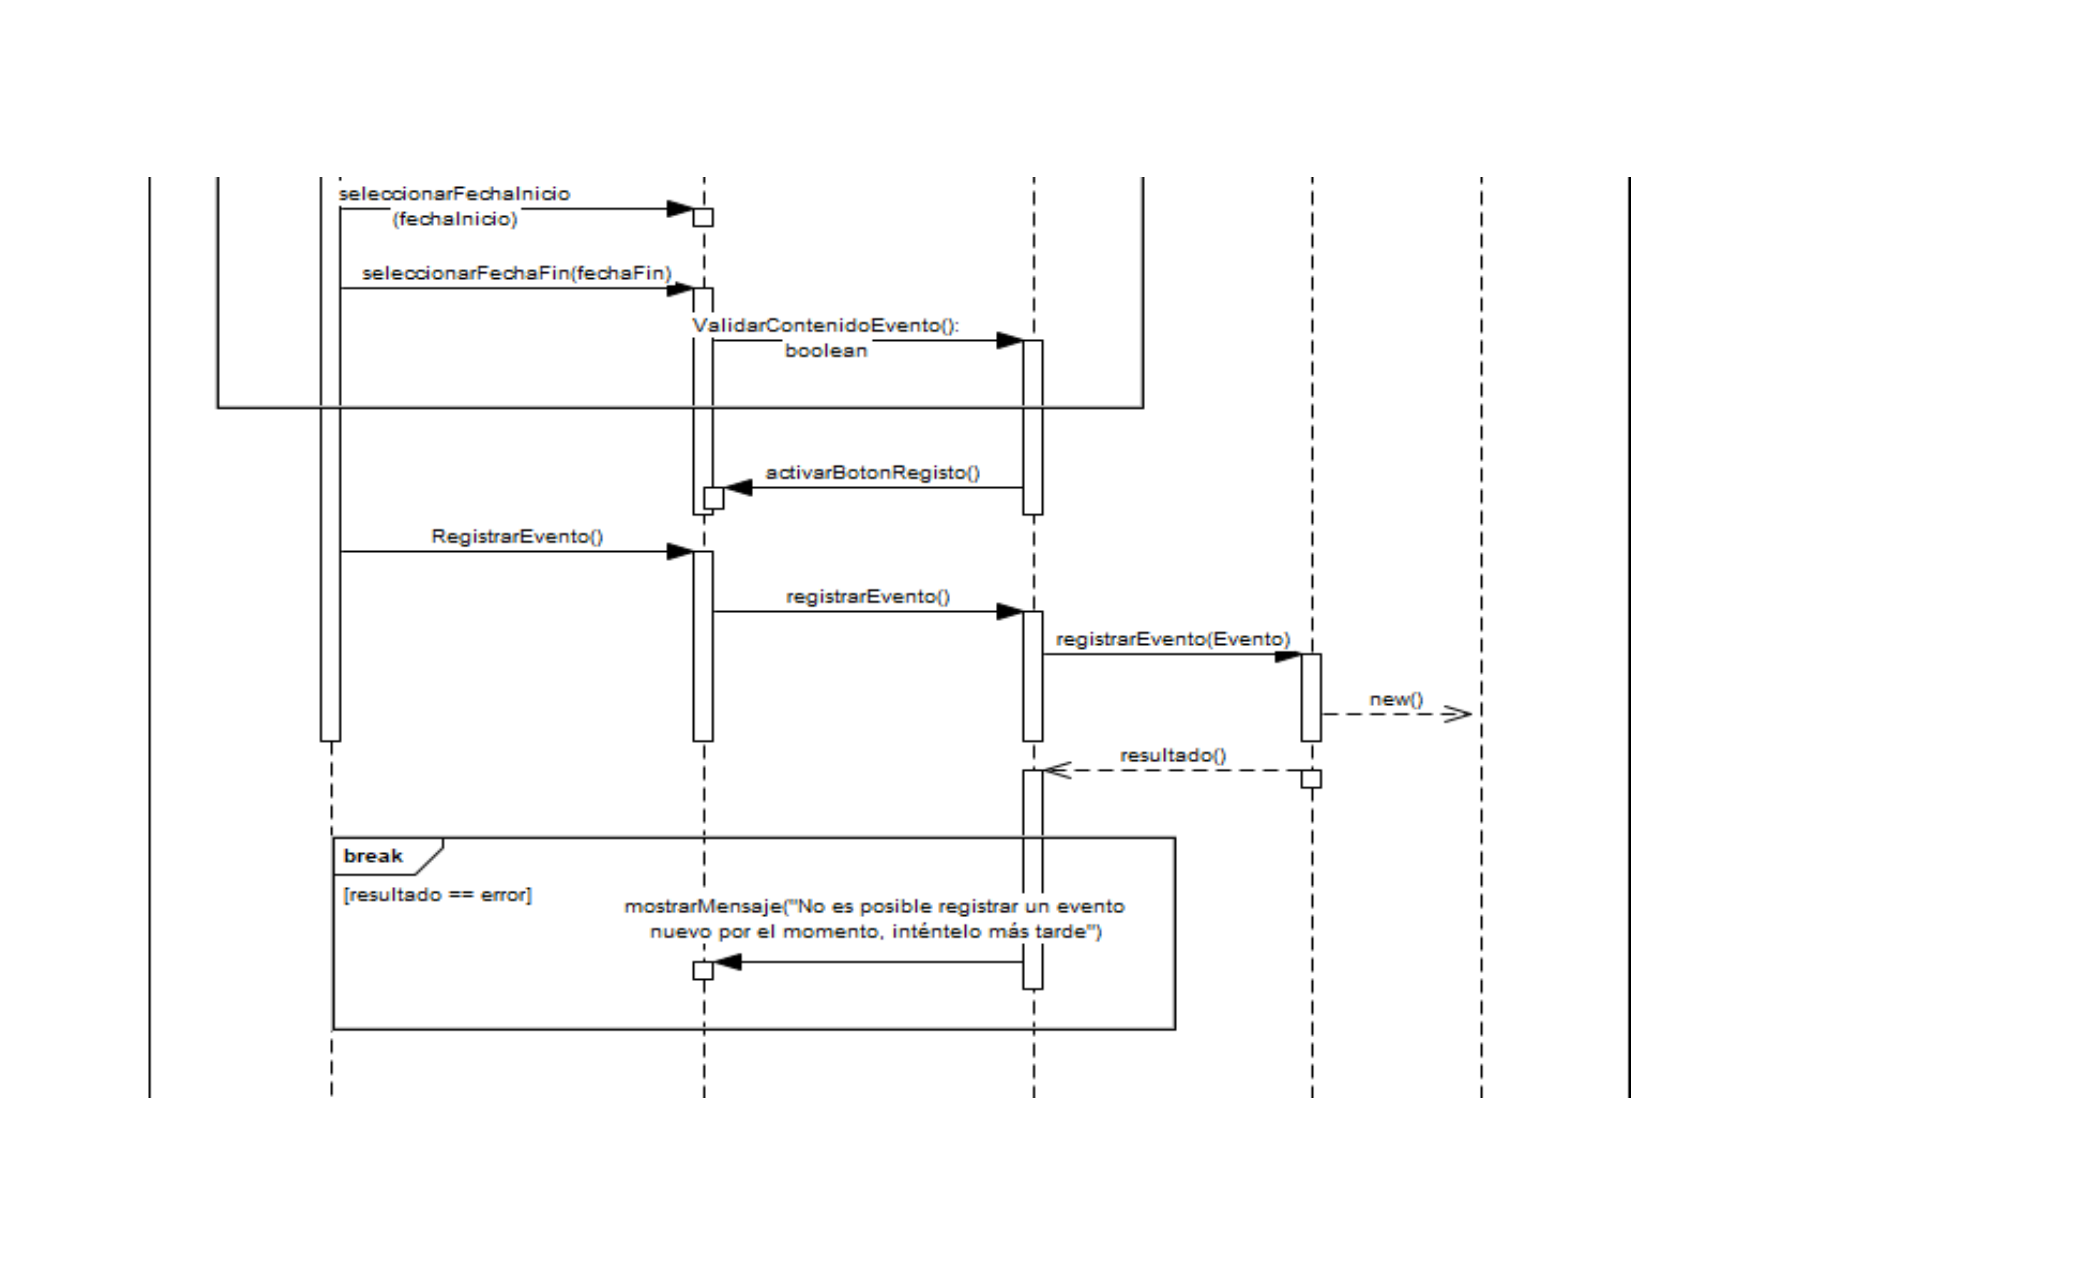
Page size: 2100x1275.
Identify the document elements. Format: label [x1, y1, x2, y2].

picture [147, 177, 1631, 1098]
